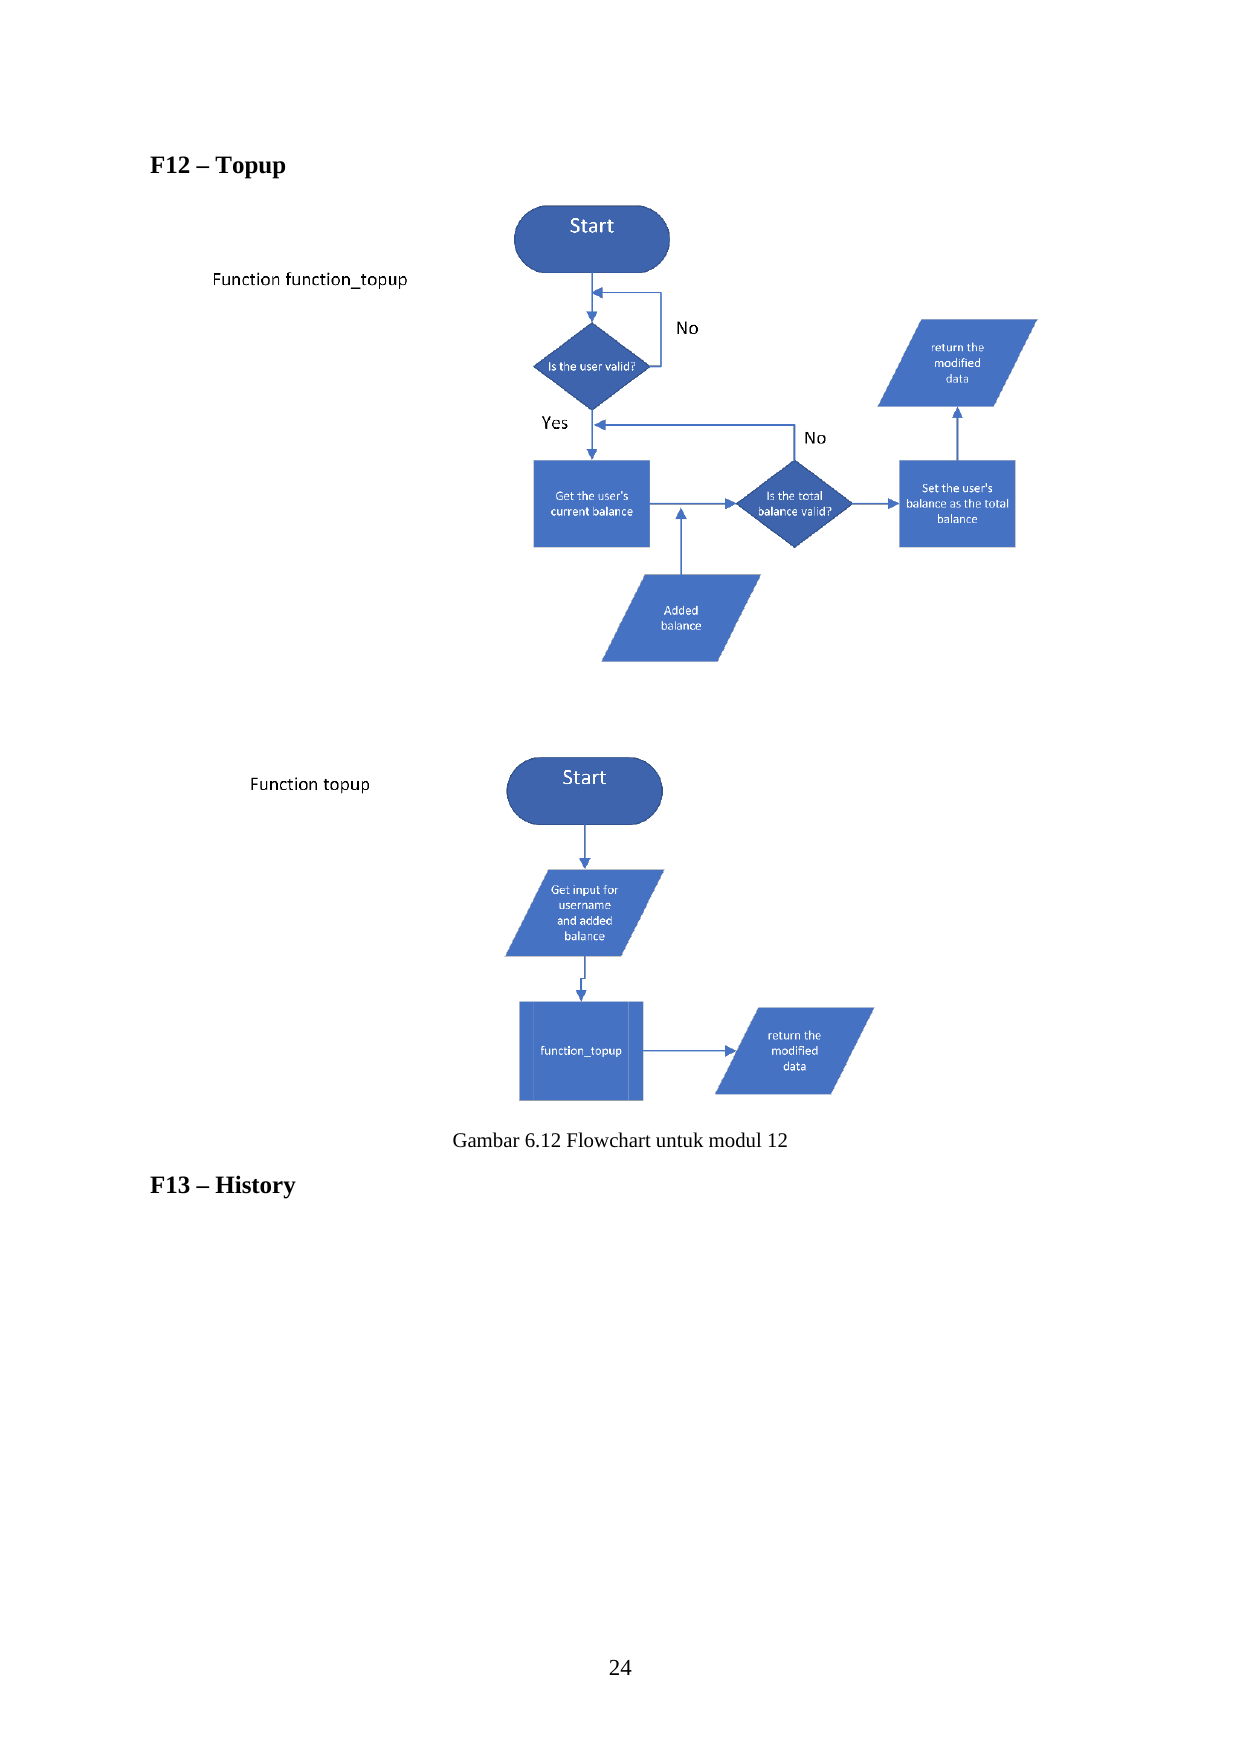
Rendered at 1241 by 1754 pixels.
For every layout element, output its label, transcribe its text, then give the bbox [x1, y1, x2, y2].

text Gambar 6.12 Flowchart untuk modul 12 [150, 1127, 1090, 1152]
picture [194, 197, 1046, 1109]
text F13 – History [150, 1170, 1090, 1199]
text F12 – Topup [150, 150, 1090, 179]
